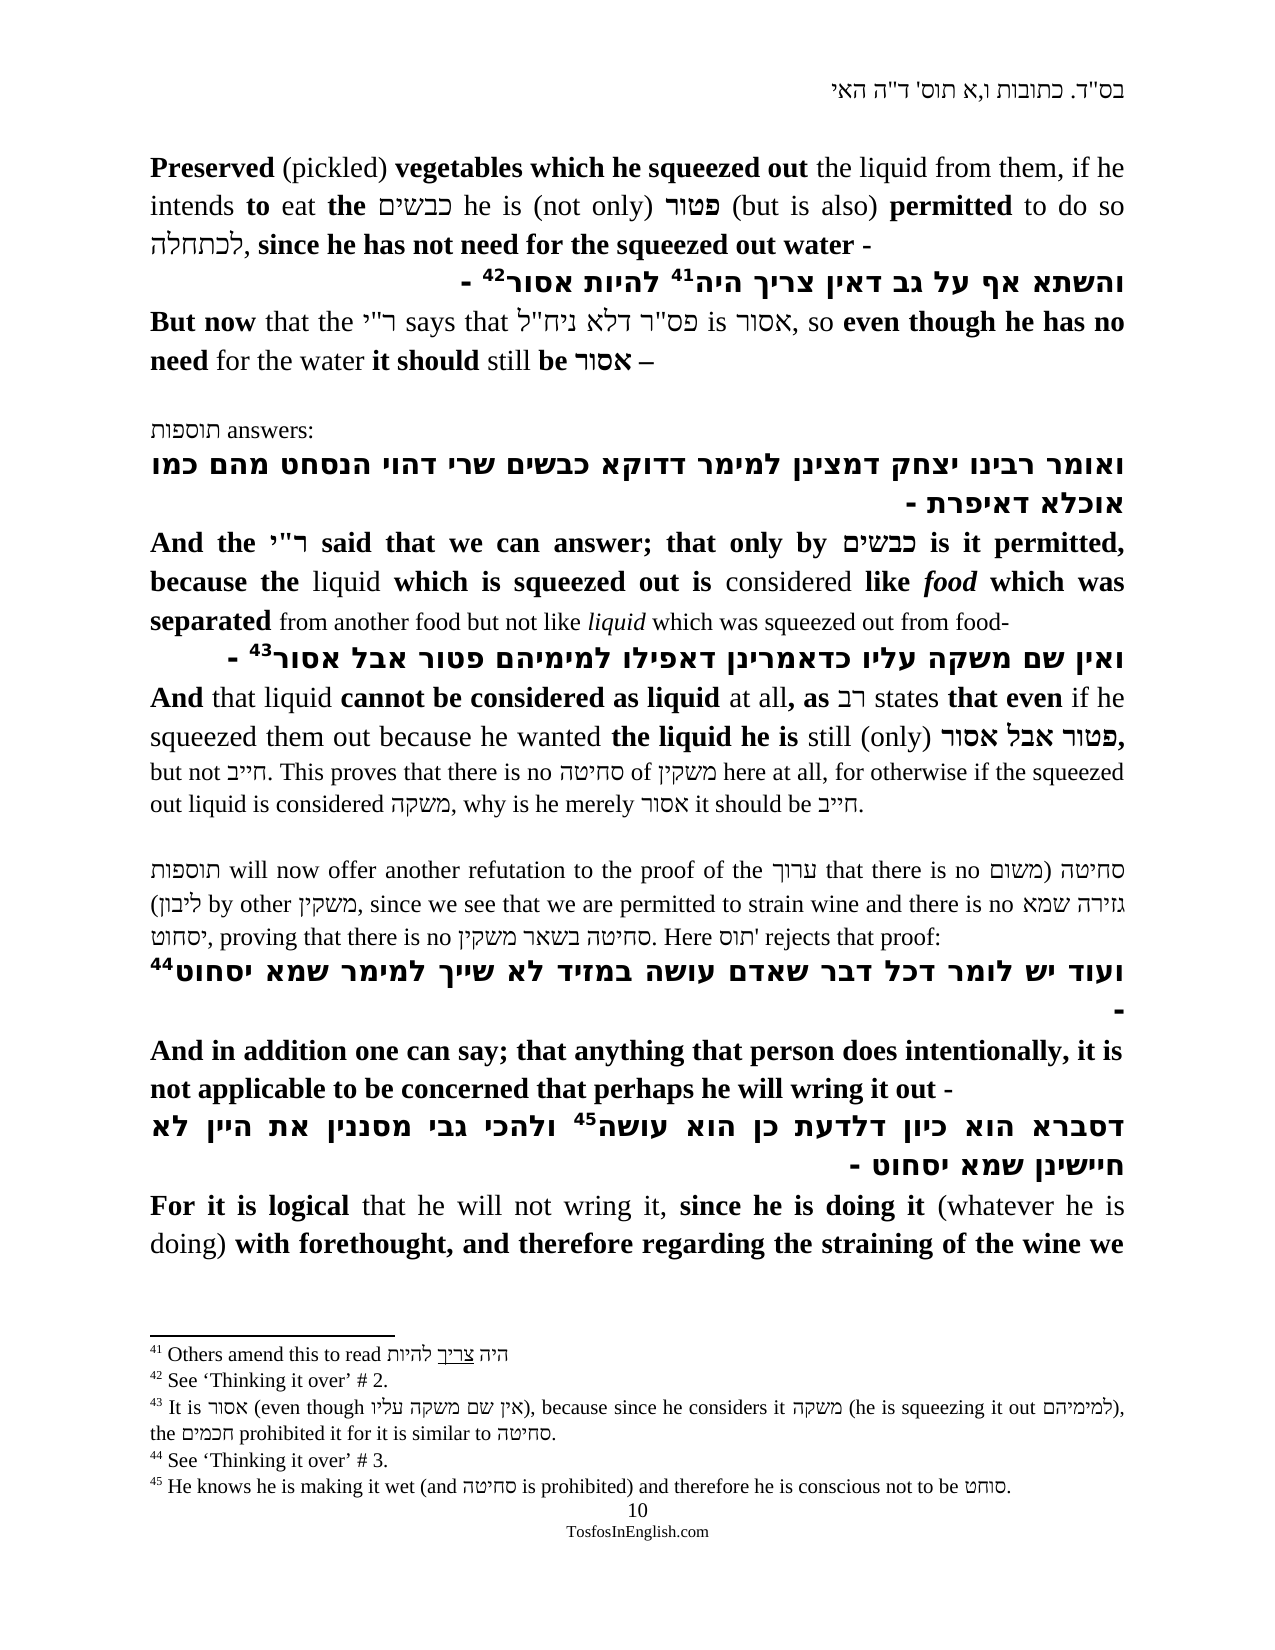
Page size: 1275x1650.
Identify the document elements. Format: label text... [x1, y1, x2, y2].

text And that liquid cannot be considered as liquid at all, as רב states that even if he squeezed them out because he wanted the liquid he is still (only) פטור אבל אסור, but not חייב. This proves that there is no סחיטה of משקין here at all, for otherwise if the squeezed out liquid is considered משקה, why is he merely אסור it should be חייב. [150, 680, 1125, 818]
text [150, 1188, 1125, 1260]
text Preserved (pickled) vegetables which he squeezed out the liquid from them, if he intends to eat the כבשים he is (not only) פטור (but is also) permitted to do so לכתחלה, since he has not need for the squeezed out water - [150, 150, 1125, 261]
text ואין שם משקה עליו כדאמרינן דאפילו למימיהם פטור אבל אסור - [150, 641, 1125, 675]
text ועוד יש לומר דכל דבר שאדם עושה במזיד לא שייך למימר שמא יסחוט - [150, 955, 1125, 1028]
text תוספות answers: [150, 415, 1125, 443]
text But now that the ר"י says that פס"ר דלא ניח"ל is אסור, so even though he has no need for the water it should still be אסור – [150, 304, 1125, 377]
text And the ר"י said that we can answer; that only by כבשים is it permitted, because the liquid which is squeezed out is considered like food which was separated from another food but not like liquid which was squeezed out from food- [150, 526, 1125, 636]
text ואומר רבינו יצחק דמצינן למימר דדוקא כבשים שרי דהוי הנסחט מהם כמו אוכלא דאיפרת - [150, 448, 1125, 521]
text והשתא אף על גב דאין צריך היה להיות אסור - [150, 266, 1125, 299]
text דסברא הוא כיון דלדעת כן הוא עושה ולהכי גבי מסננין את היין לא חיישינן שמא יסחוט - [150, 1110, 1125, 1183]
text תוספות will now offer another refutation to the proof of the ערוך that there is no סחיטה (משום ליבון) by other משקין, since we see that we are permitted to strain wine and there is no גזירה שמא יסחוט, proving that there is no סחיטה בשאר משקין. Here תוס' rejects that proof: [150, 856, 1125, 950]
text And in addition one can say; that anything that person does intentionally, it is not applicable to be concerned that perhaps he will wring it out - [150, 1033, 1125, 1105]
